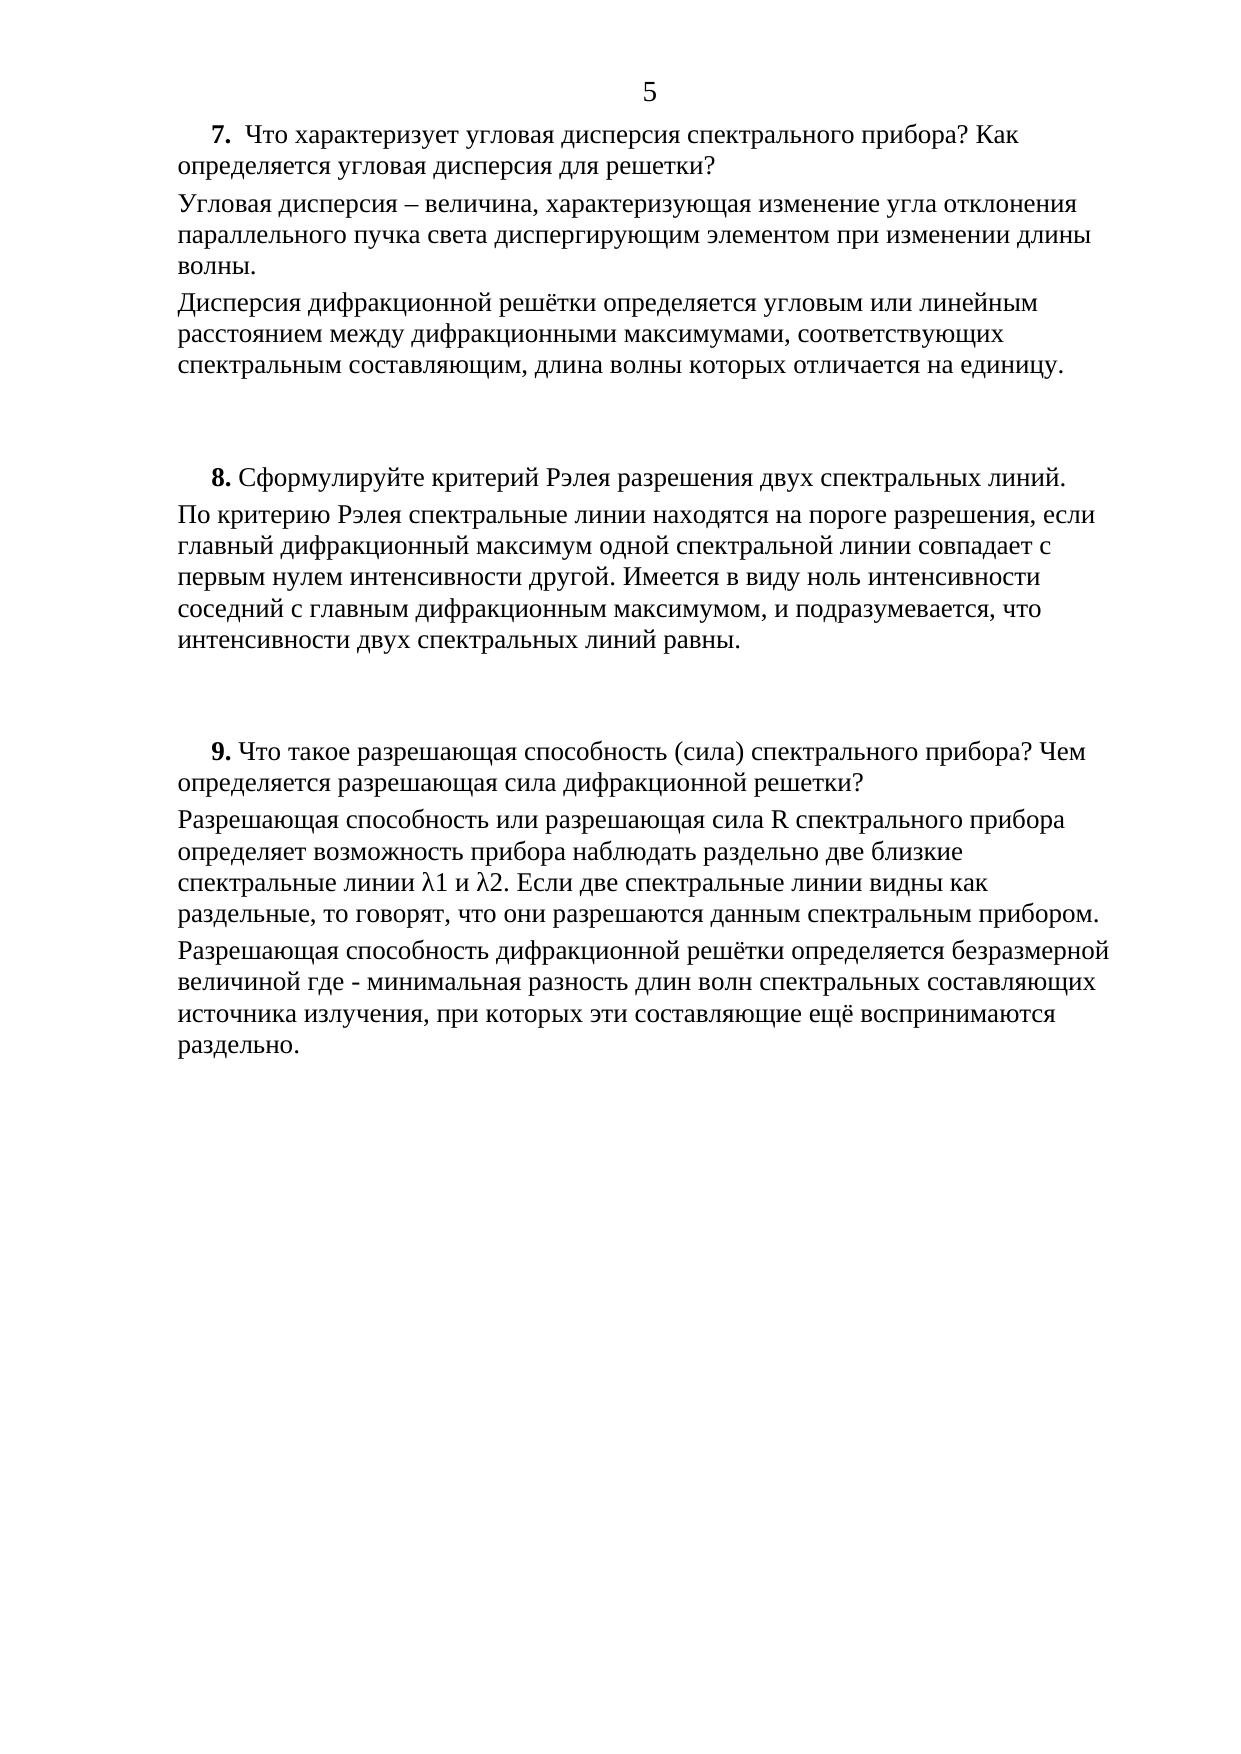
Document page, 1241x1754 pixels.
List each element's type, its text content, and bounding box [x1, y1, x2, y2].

text 8. Сформулируйте критерий Рэлея разрешения двух спектральных линий. [177, 461, 1122, 492]
text Дисперсия дифракционной решётки определяется угловым или линейным расстоянием между дифракционными максимумами, соответствующих спектральным составляющим, длина волны которых отличается на единицу. [177, 286, 1122, 380]
text 9. Что такое разрешающая способность (сила) спектрального прибора? Чем определяется разрешающая сила дифракционной решетки? [177, 735, 1122, 797]
text По критерию Рэлея спектральные линии находятся на пороге разрешения, если главный дифракционный максимум одной спектральной линии совпадает с первым нулем интенсивности другой. Имеется в виду ноль интенсивности соседний с главным дифракционным максимумом, и подразумевается, что интенсивности двух спектральных линий равны. [177, 498, 1122, 654]
text Разрешающая способность или разрешающая сила R спектрального прибора определяет возможность прибора наблюдать раздельно две близкие спектральные линии λ1 и λ2. Если две спектральные линии видны как раздельные, то говорят, что они разрешаются данным спектральным прибором. [177, 803, 1122, 928]
text 7. Что характеризует угловая дисперсия спектрального прибора? Как определяется угловая дисперсия для решетки? [177, 118, 1122, 180]
text Разрешающая способность дифракционной решётки определяется безразмерной величиной где - минимальная разность длин волн спектральных составляющих источника излучения, при которых эти составляющие ещё воспринимаются раздельно. [177, 934, 1122, 1059]
text Угловая дисперсия – величина, характеризующая изменение угла отклонения параллельного пучка света диспергирующим элементом при изменении длины волны. [177, 187, 1122, 280]
